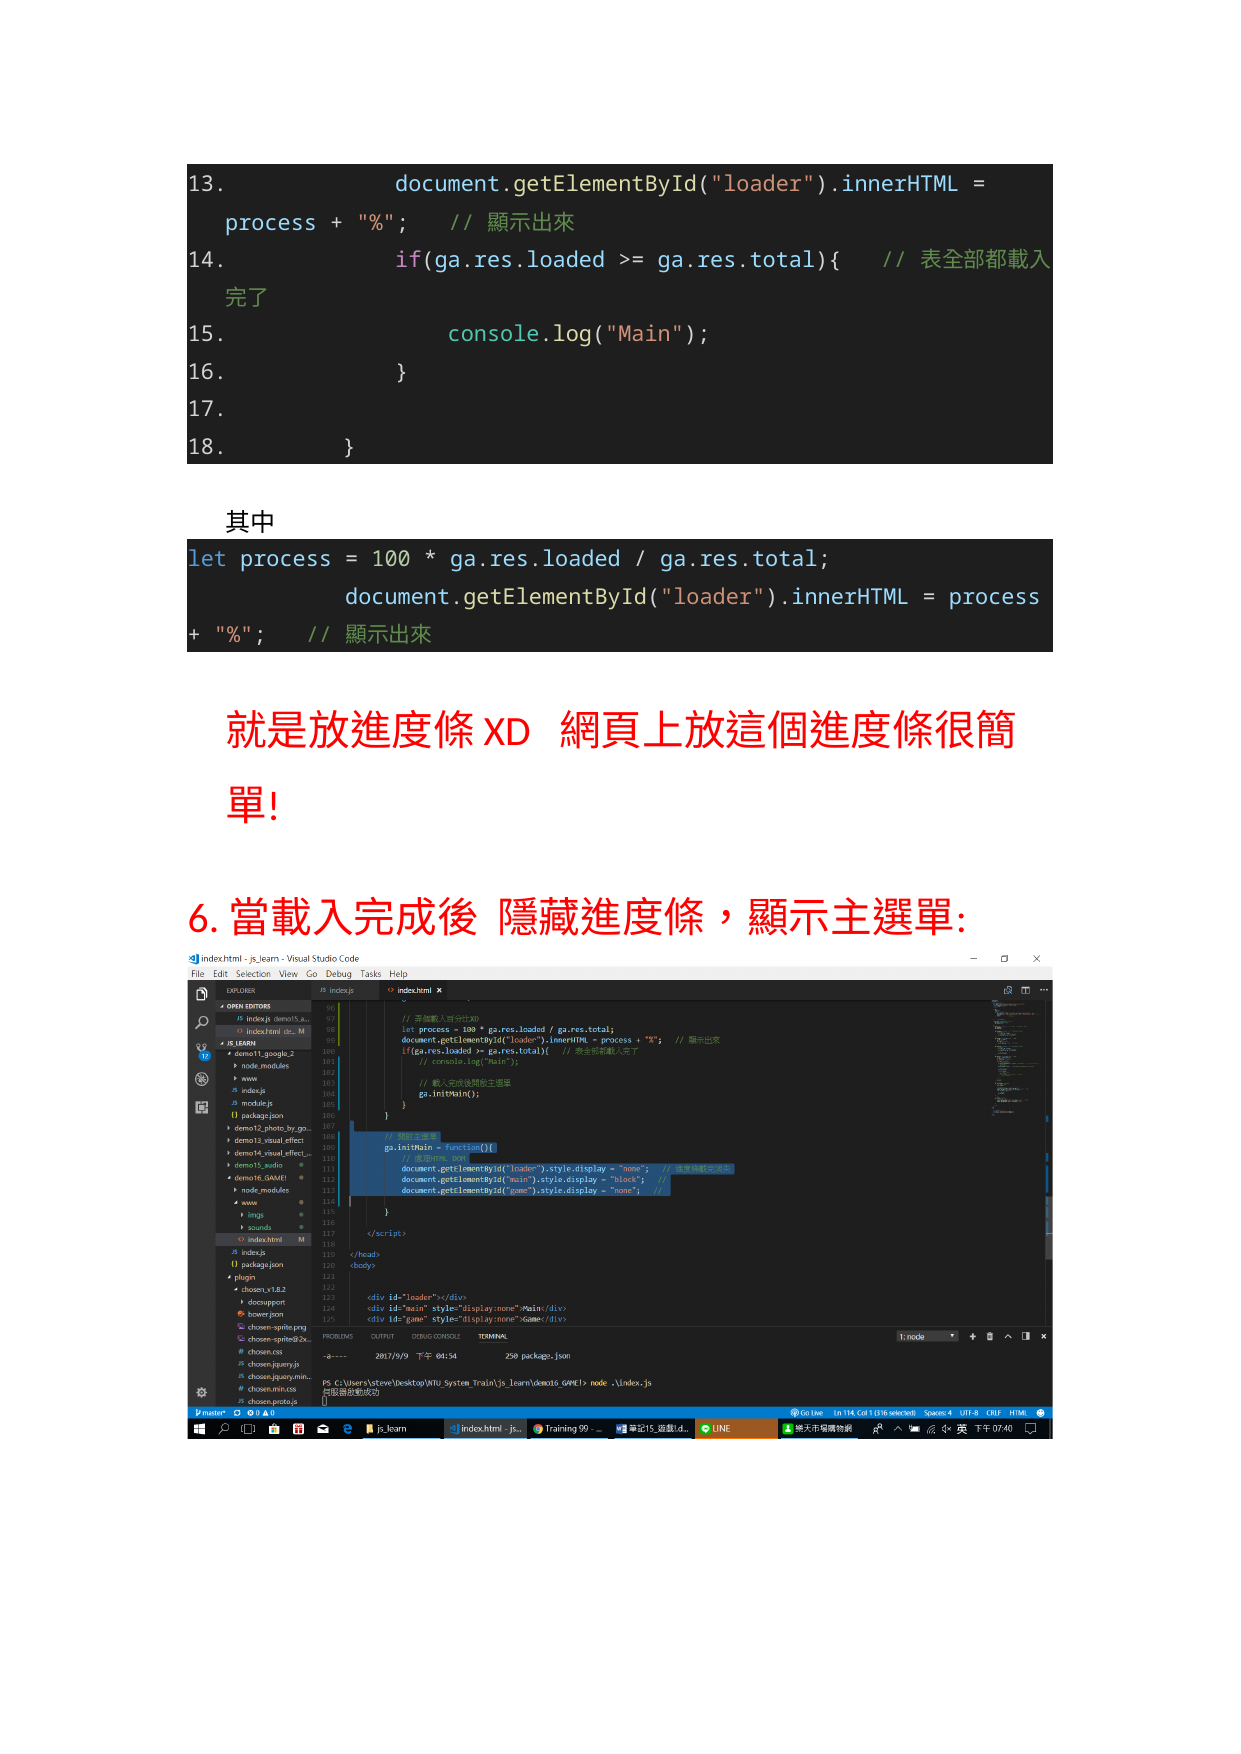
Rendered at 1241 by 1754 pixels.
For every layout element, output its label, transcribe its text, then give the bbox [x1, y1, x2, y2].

list document.getElementById("loader").innerHTML = process + "%"; // 顯示出來 [187, 164, 1053, 239]
list console.log("Main"); [187, 314, 1053, 352]
list } [187, 352, 1053, 389]
list 就是放進度條XD 網頁上放這個進度條很簡單! [225, 689, 1053, 839]
picture [187, 952, 1053, 1439]
list } [187, 427, 1053, 464]
text let process = 100 * ga.res.loaded / ga.res.total; [187, 539, 1053, 577]
text document.getElementById("loader").innerHTML = process + "%"; // 顯示出來 [187, 577, 1053, 652]
list 其中 [225, 502, 1053, 539]
text 6. 當載入完成後 隱藏進度條，顯示主選單: [187, 877, 1053, 952]
list if(ga.res.loaded >= ga.res.total){ // 表全部都載入完了 [187, 239, 1053, 314]
